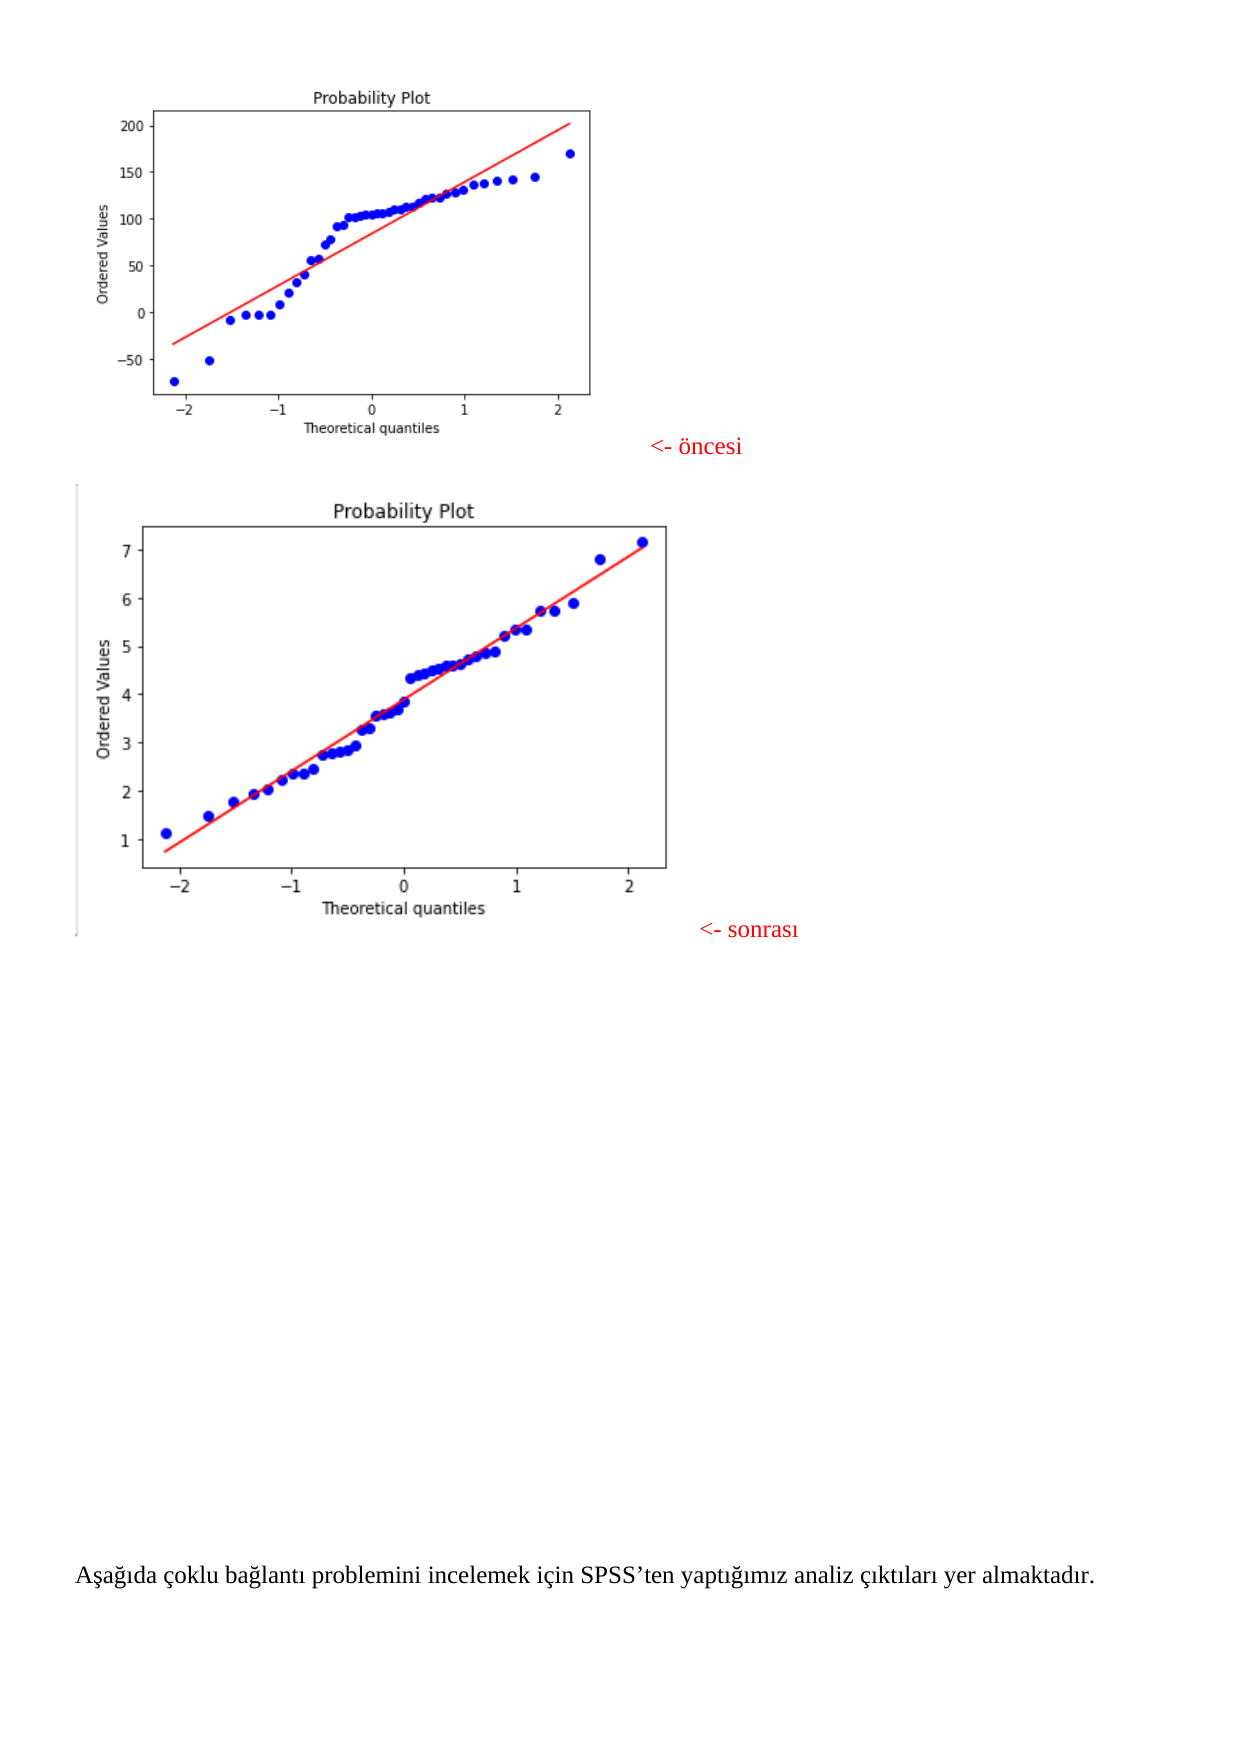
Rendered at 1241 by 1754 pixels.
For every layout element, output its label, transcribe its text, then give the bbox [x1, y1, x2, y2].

picture [75, 484, 699, 938]
picture [75, 75, 644, 454]
text Aşağıda çoklu bağlantı problemini incelemek için SPSS’ten yaptığımız analiz çıktıları yer almaktadır. [75, 1560, 1165, 1589]
